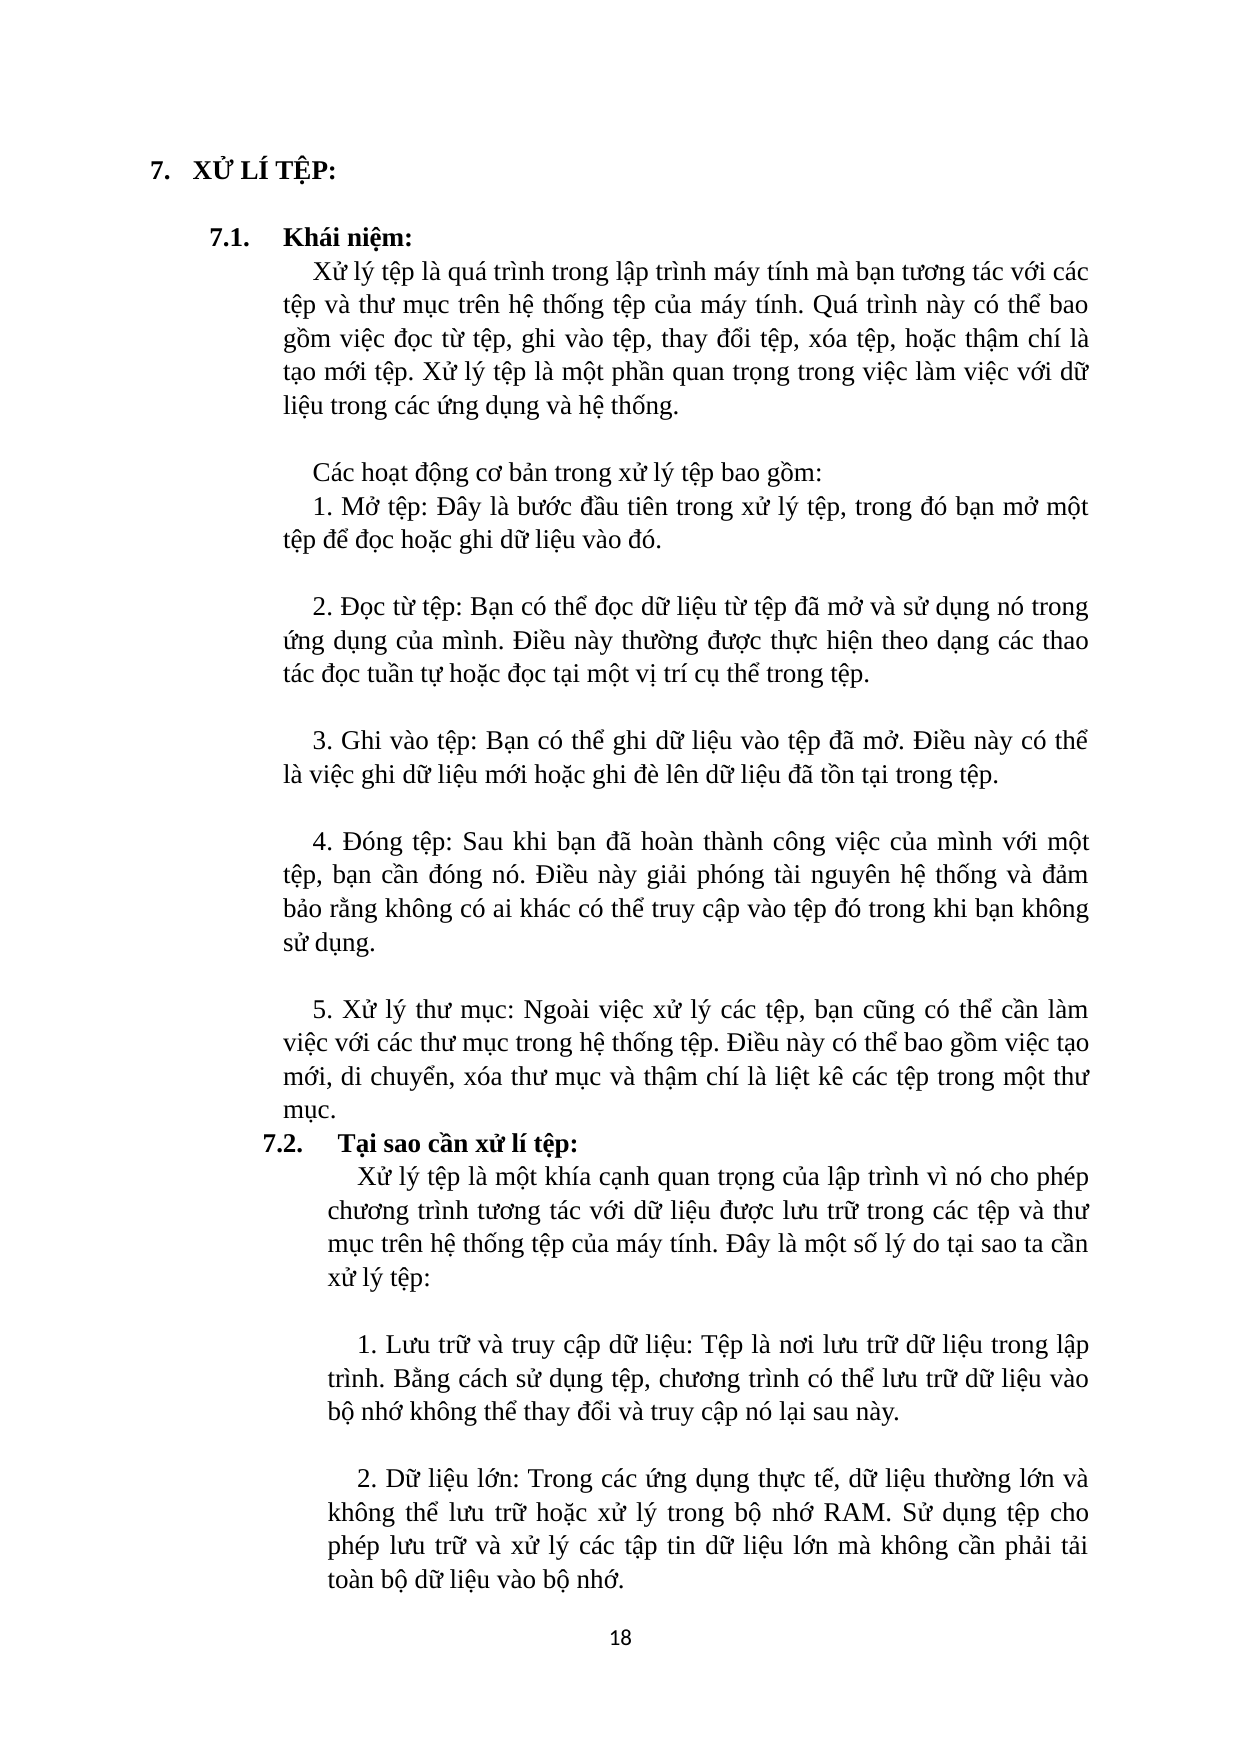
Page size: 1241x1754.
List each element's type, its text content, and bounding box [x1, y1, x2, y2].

list Xử lý tệp là quá trình trong lập trình máy tính mà bạn tương tác với các tệp và thư mục trên hệ thống tệp của máy tính. Quá trình này có thể bao gồm việc đọc từ tệp, ghi vào tệp, thay đổi tệp, xóa tệp, hoặc thậm chí là tạo mới tệp. Xử lý tệp là một phần quan trọng trong việc làm việc với dữ liệu trong các ứng dụng và hệ thống. [283, 255, 1090, 420]
subtitle XỬ LÍ TỆP: [150, 154, 1090, 185]
list 5. Xử lý thư mục: Ngoài việc xử lý các tệp, bạn cũng có thể cần làm việc với các thư mục trong hệ thống tệp. Điều này có thể bao gồm việc tạo mới, di chuyển, xóa thư mục và thậm chí là liệt kê các tệp trong một thư mục. [283, 993, 1090, 1124]
list 2. Dữ liệu lớn: Trong các ứng dụng thực tế, dữ liệu thường lớn và không thể lưu trữ hoặc xử lý trong bộ nhớ RAM. Sử dụng tệp cho phép lưu trữ và xử lý các tập tin dữ liệu lớn mà không cần phải tải toàn bộ dữ liệu vào bộ nhớ. [327, 1462, 1090, 1594]
list Khái niệm: [209, 221, 1090, 252]
list Tại sao cần xử lí tệp: [262, 1127, 1090, 1158]
list 4. Đóng tệp: Sau khi bạn đã hoàn thành công việc của mình với một tệp, bạn cần đóng nó. Điều này giải phóng tài nguyên hệ thống và đảm bảo rằng không có ai khác có thể truy cập vào tệp đó trong khi bạn không sử dụng. [283, 825, 1090, 957]
list 3. Ghi vào tệp: Bạn có thể ghi dữ liệu vào tệp đã mở. Điều này có thể là việc ghi dữ liệu mới hoặc ghi đè lên dữ liệu đã tồn tại trong tệp. [283, 724, 1090, 789]
list 2. Đọc từ tệp: Bạn có thể đọc dữ liệu từ tệp đã mở và sử dụng nó trong ứng dụng của mình. Điều này thường được thực hiện theo dạng các thao tác đọc tuần tự hoặc đọc tại một vị trí cụ thể trong tệp. [283, 590, 1090, 688]
list 1. Lưu trữ và truy cập dữ liệu: Tệp là nơi lưu trữ dữ liệu trong lập trình. Bằng cách sử dụng tệp, chương trình có thể lưu trữ dữ liệu vào bộ nhớ không thể thay đổi và truy cập nó lại sau này. [327, 1328, 1090, 1426]
list 1. Mở tệp: Đây là bước đầu tiên trong xử lý tệp, trong đó bạn mở một tệp để đọc hoặc ghi dữ liệu vào đó. [283, 489, 1090, 554]
list Xử lý tệp là một khía cạnh quan trọng của lập trình vì nó cho phép chương trình tương tác với dữ liệu được lưu trữ trong các tệp và thư mục trên hệ thống tệp của máy tính. Đây là một số lý do tại sao ta cần xử lý tệp: [327, 1160, 1090, 1292]
list Các hoạt động cơ bản trong xử lý tệp bao gồm: [283, 456, 1090, 487]
